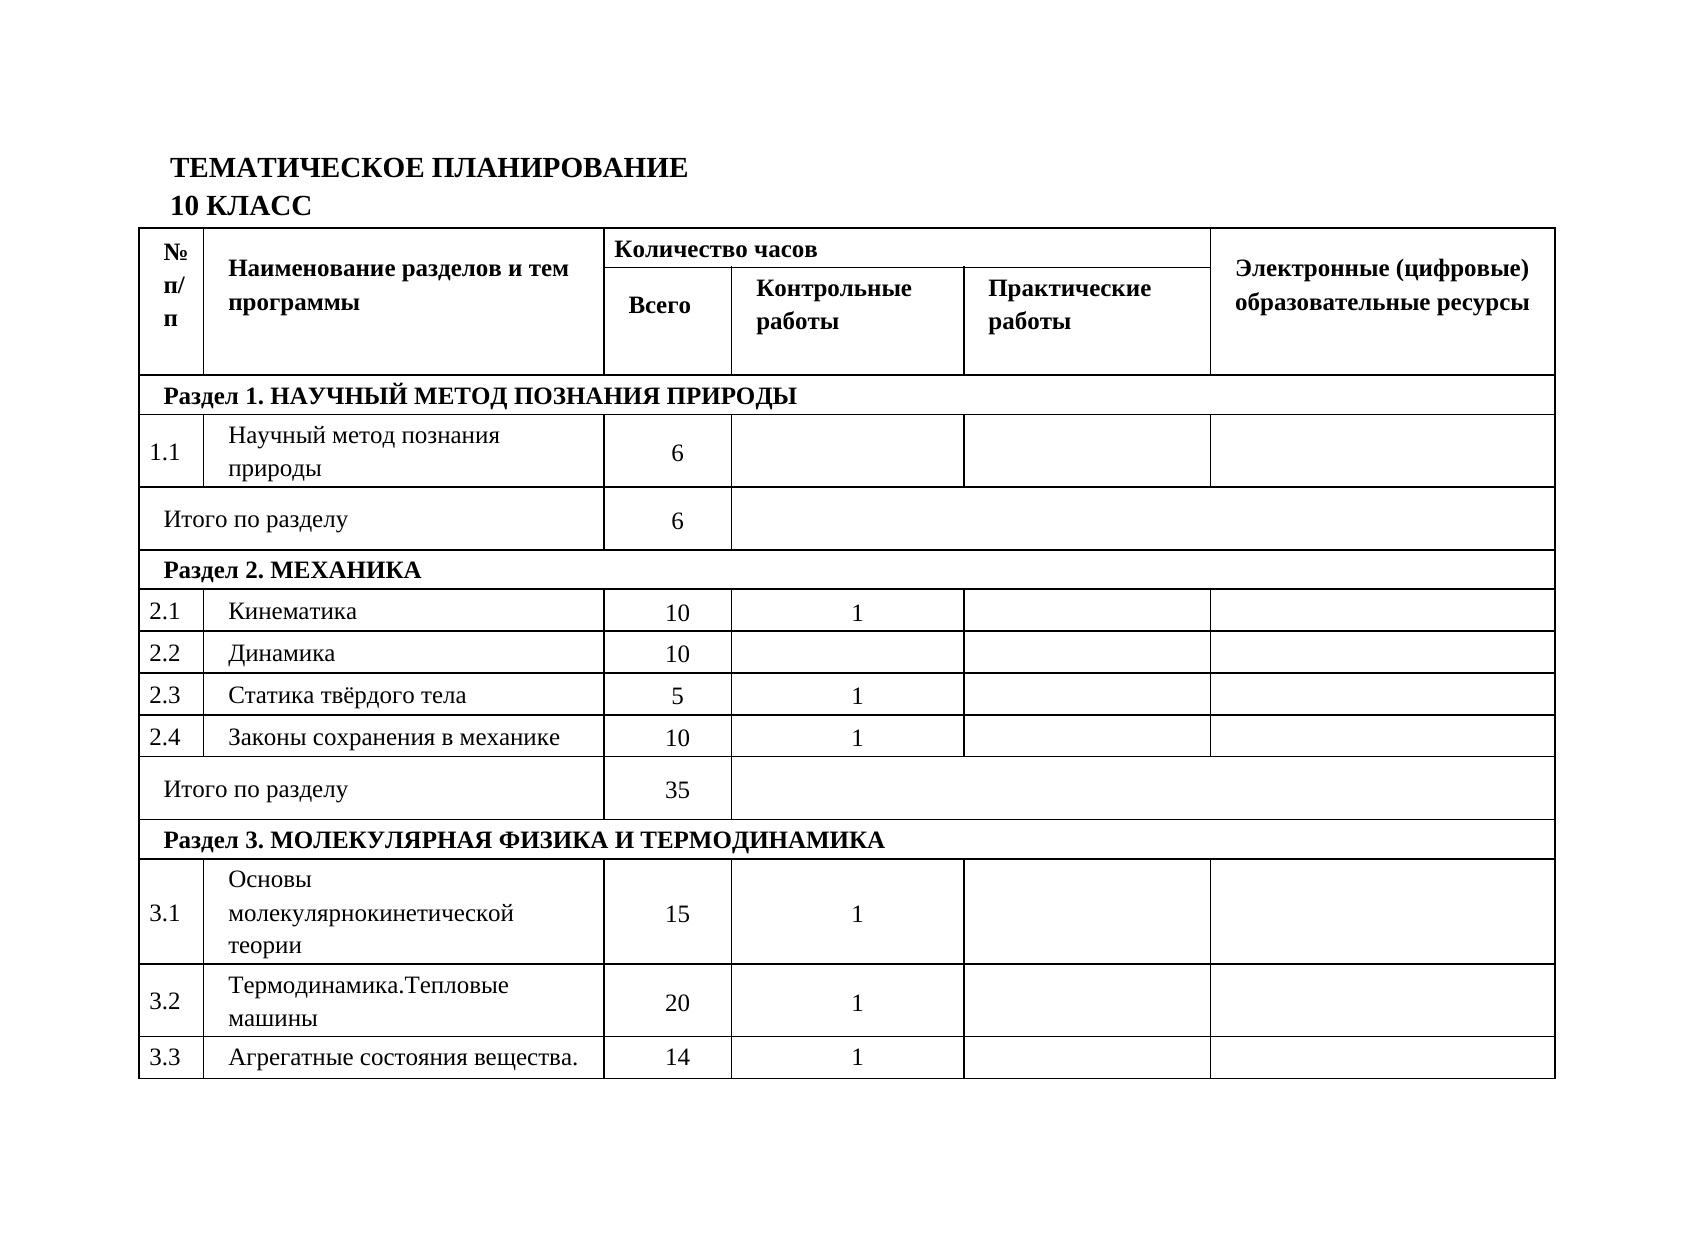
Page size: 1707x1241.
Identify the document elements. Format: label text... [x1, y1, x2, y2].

table_cell [1211, 716, 1554, 756]
table_cell [1211, 590, 1554, 630]
table_cell Основы молекулярнокинетической теории [204, 860, 603, 963]
table_cell 5 [605, 674, 731, 714]
table_cell Контрольные работы [732, 268, 963, 374]
table_cell [732, 415, 963, 486]
table_cell 2.4 [140, 716, 203, 756]
table_cell [965, 590, 1210, 630]
table_cell 2.3 [140, 674, 203, 714]
table_cell 1 [732, 716, 963, 756]
table_cell [1211, 674, 1554, 714]
table_cell 6 [605, 415, 731, 486]
table_cell 10 [605, 632, 731, 672]
table_cell 3.1 [140, 860, 203, 963]
table_header Количество часов [605, 229, 1210, 266]
table_cell Статика твёрдого тела [204, 674, 603, 714]
table_cell Итого по разделу [140, 488, 603, 549]
table_cell 3.2 [140, 965, 203, 1036]
table_cell Итого по разделу [140, 757, 603, 818]
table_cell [204, 1037, 603, 1077]
table_cell Раздел 1. НАУЧНЫЙ МЕТОД ПОЗНАНИЯ ПРИРОДЫ [140, 376, 1554, 414]
table_cell Раздел 2. МЕХАНИКА [140, 551, 1554, 588]
table_cell [965, 674, 1210, 714]
table_cell 14 [605, 1037, 731, 1077]
table_cell 1 [732, 674, 963, 714]
table_cell 6 [605, 488, 731, 549]
table_cell [1211, 632, 1554, 672]
table_cell [732, 757, 1554, 818]
table_cell Научный метод познания природы [204, 415, 603, 486]
table_cell [1211, 1037, 1554, 1077]
table_cell 35 [605, 757, 731, 818]
table_cell Всего [605, 268, 731, 374]
table_cell 15 [605, 860, 731, 963]
table_header Электронные (цифровые) образовательные ресурсы [1211, 229, 1554, 374]
table_cell [732, 632, 963, 672]
table_cell [965, 1037, 1210, 1077]
text ТЕМАТИЧЕСКОЕ ПЛАНИРОВАНИЕ [162, 150, 1557, 183]
table_cell [965, 716, 1210, 756]
table_cell Термодинамика.Тепловые машины [204, 965, 603, 1036]
table_header Наименование разделов и тем программы [204, 229, 603, 374]
table_header № п/п [140, 229, 203, 374]
table_cell Динамика [204, 632, 603, 672]
table_cell [965, 965, 1210, 1036]
table_cell Раздел 3. МОЛЕКУЛЯРНАЯ ФИЗИКА И ТЕРМОДИНАМИКА [140, 820, 1554, 858]
table_cell 2.1 [140, 590, 203, 630]
table_cell 10 [605, 590, 731, 630]
table_cell [965, 860, 1210, 963]
table_cell 20 [605, 965, 731, 1036]
text 10 КЛАСС [162, 188, 1557, 222]
table_cell 10 [605, 716, 731, 756]
table_cell 1.1 [140, 415, 203, 486]
table_cell [965, 415, 1210, 486]
table_cell [1211, 415, 1554, 486]
table_cell 1 [732, 590, 963, 630]
table_cell [1211, 965, 1554, 1036]
table_cell Кинематика [204, 590, 603, 630]
table_cell [1211, 860, 1554, 963]
table_cell 1 [732, 965, 963, 1036]
table_cell [732, 488, 1554, 549]
table_cell 1 [732, 860, 963, 963]
table_cell Законы сохранения в механике [204, 716, 603, 756]
table_cell 3.3 [140, 1037, 203, 1077]
table_cell 2.2 [140, 632, 203, 672]
table_cell Практические работы [965, 268, 1210, 374]
table_cell [965, 632, 1210, 672]
table_cell 1 [732, 1037, 963, 1077]
